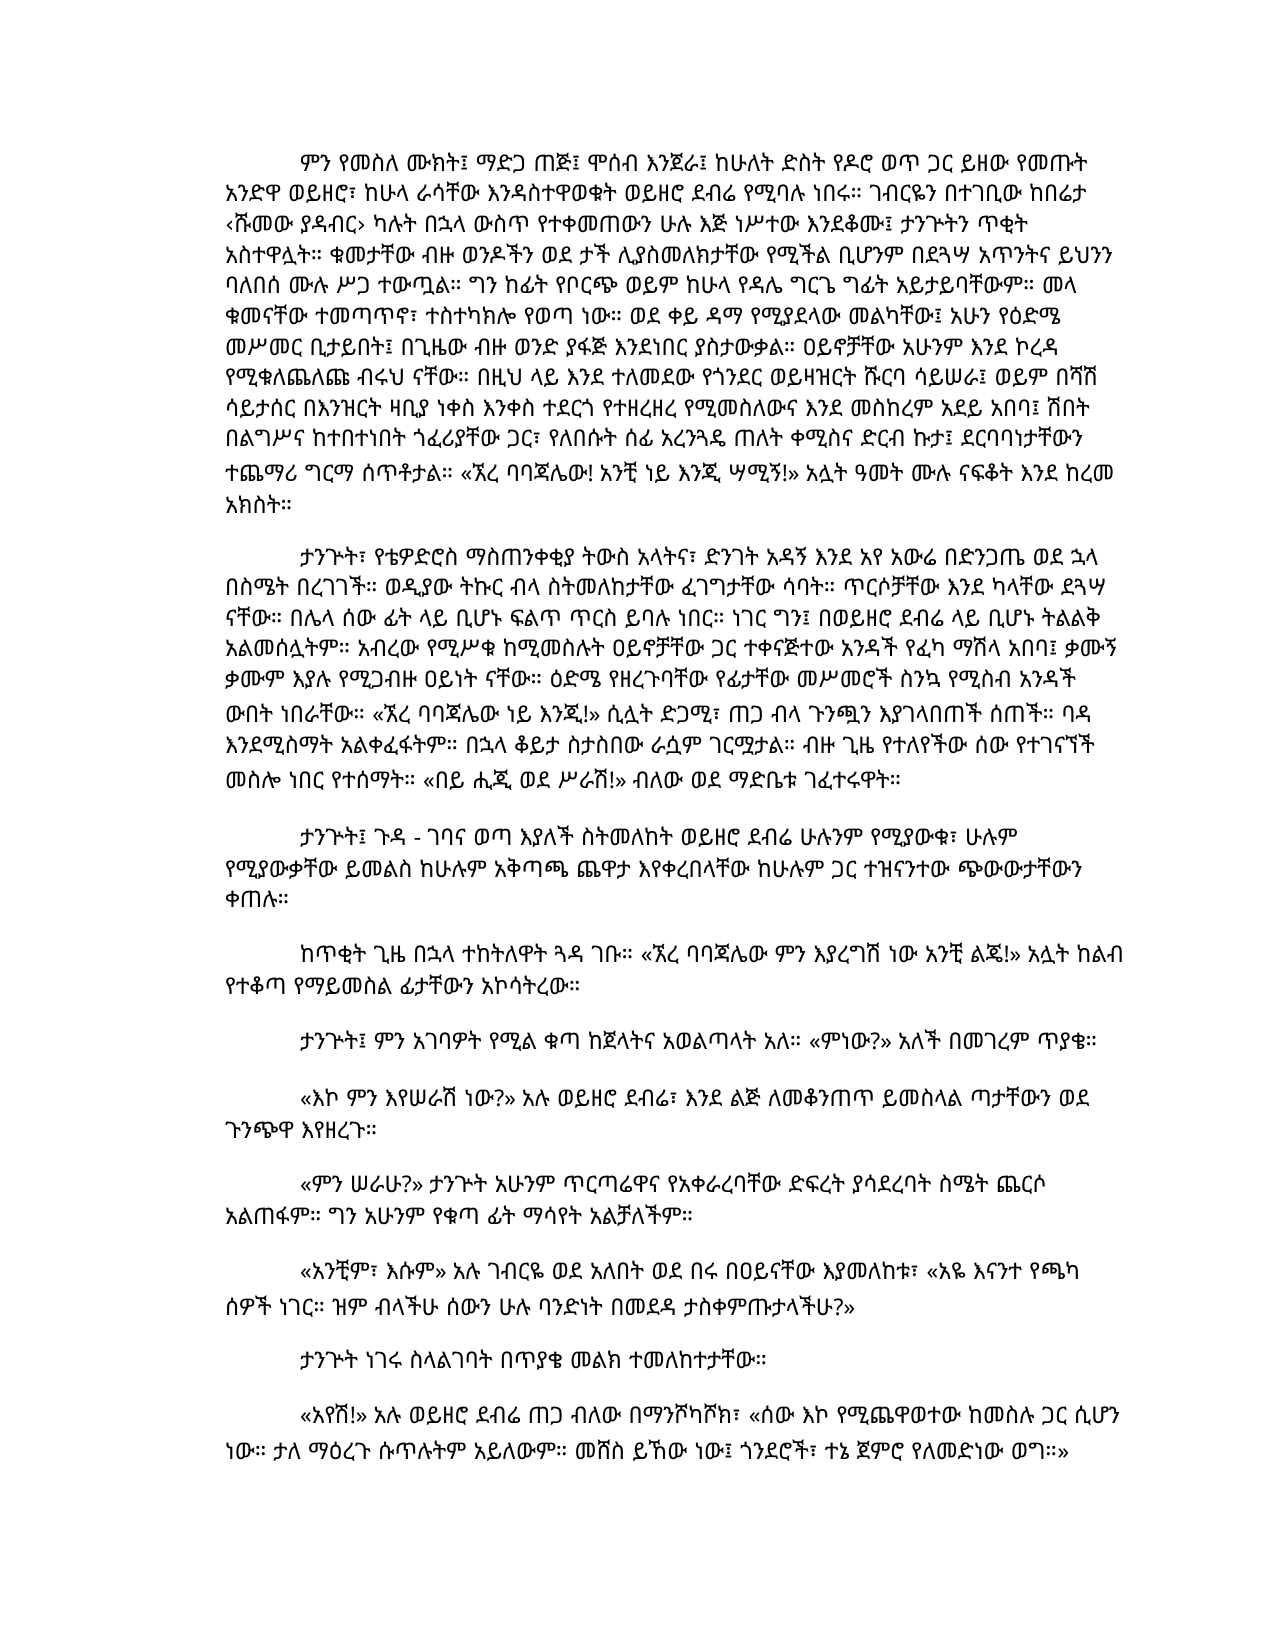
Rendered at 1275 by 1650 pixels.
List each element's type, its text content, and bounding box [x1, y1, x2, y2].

text ታንጕት፤ ጉዳ - ገባና ወጣ እያለች ስትመለከት ወይዘሮ ደብሬ ሁሉንም የሚያውቁ፣ ሁሉም የሚያውቃቸው ይመልስ ከሁሉም አቅጣጫ ጨዋታ እየቀረበላቸው ከሁሉም ጋር ተዝናንተው ጭውውታቸውን ቀጠሉ። [225, 821, 1125, 913]
text ታንጕት ነገሩ ስላልገባት በጥያቄ መልክ ተመለከተታቸው። [225, 1348, 1125, 1374]
text «ምን ሠራሁ?» ታንጕት አሁንም ጥርጣሬዋና የአቀራረባቸው ድፍረት ያሳደረባት ስሜት ጨርሶ አልጠፋም። ግን አሁንም የቁጣ ፊት ማሳየት አልቻለችም። [225, 1168, 1125, 1230]
text ከጥቂት ጊዜ በኋላ ተከትለዋት ጓዳ ገቡ። «ኧረ ባባጃሌው ምን እያረግሽ ነው አንቺ ልጄ!» አሏት ከልብ የተቆጣ የማይመስል ፊታቸውን አኮሳትረው። [225, 938, 1125, 1000]
text ታንጕት፤ ምን አገባዎት የሚል ቁጣ ከጀላትና አወልጣላት አለ። «ምነው?» አለች በመገረም ጥያቄ። [225, 1025, 1125, 1056]
text «አንቺም፣ እሱም» አሉ ገብርዬ ወደ አለበት ወደ በሩ በዐይናቸው እያመለከቱ፣ «አዬ እናንተ የጫካ ሰዎች ነገር። ዝም ብላችሁ ሰውን ሁሉ ባንድነት በመደዳ ታስቀምጡታላችሁ?» [225, 1255, 1125, 1322]
text «አየሽ!» አሉ ወይዘሮ ደብሬ ጠጋ ብለው በማንሾካሾክ፣ «ሰው እኮ የሚጨዋወተው ከመስሉ ጋር ሲሆን ነው። ታለ ማዕረጉ ሱጥሉትም አይለውም። መሸስ ይኸው ነው፤ ጎንደሮች፣ ተኔ ጀምሮ የለመድነው ወግ።» [225, 1399, 1125, 1466]
text ታንጕት፣ የቴዎድሮስ ማስጠንቀቂያ ትውስ አላትና፣ ድንገት አዳኝ እንደ አየ አውሬ በድንጋጤ ወደ ኋላ በስሜት በረገገች። ወዲያው ትኩር ብላ ስትመለከታቸው ፈገግታቸው ሳባት። ጥርሶቻቸው እንደ ካላቸው ደጓሣ ናቸው። በሌላ ሰው ፊት ላይ ቢሆኑ ፍልጥ ጥርስ ይባሉ ነበር። ነገር ግን፤ በወይዘሮ ደብሬ ላይ ቢሆኑ ትልልቅ አልመሰሏትም። አብረው የሚሥቁ ከሚመስሉት ዐይኖቻቸው ጋር ተቀናጅተው አንዳች የፈካ ማሽላ አበባ፤ ቃሙኝ ቃሙም እያሉ የሚጋብዙ ዐይነት ናቸው። ዕድሜ የዘረጉባቸው የፊታቸው መሥመሮች ስንኳ የሚስብ አንዳች ውበት ነበራቸው። «ኧረ ባባጃሌው ነይ እንጂ!» ሲሏት ድጋሚ፣ ጠጋ ብላ ጉንጯን እያገላበጠች ሰጠች። ባዳ እንደሚስማት አልቀፈፋትም። በኋላ ቆይታ ስታስበው ራሷም ገርሟታል። ብዙ ጊዜ የተለየችው ሰው የተገናኘች መስሎ ነበር የተሰማት። «በይ ሒጂ ወደ ሥራሽ!» ብለው ወደ ማድቤቱ ገፈተሩዋት። [225, 544, 1125, 795]
text ምን የመስለ ሙክት፤ ማድጋ ጠጅ፤ ሞሰብ እንጀራ፤ ከሁለት ድስት የዶሮ ወጥ ጋር ይዘው የመጡት አንድዋ ወይዘሮ፣ ከሁላ ራሳቸው እንዳስተዋወቁት ወይዘሮ ደብሬ የሚባሉ ነበሩ። ገብርዬን በተገቢው ከበሬታ ‹ሹመው ያዳብር› ካሉት በኋላ ውስጥ የተቀመጠውን ሁሉ እጅ ነሥተው እንደቆሙ፤ ታንጕትን ጥቂት አስተዋሏት። ቁመታቸው ብዙ ወንዶችን ወደ ታች ሊያስመለክታቸው የሚችል ቢሆንም በደጓሣ አጥንትና ይህንን ባለበሰ ሙሉ ሥጋ ተውጧል። ግን ከፊት የቦርጭ ወይም ከሁላ የዳሌ ግርጌ ግፊት አይታይባቸውም። መላ ቁመናቸው ተመጣጥኖ፣ ተስተካክሎ የወጣ ነው። ወደ ቀይ ዳማ የሚያደላው መልካቸው፤ አሁን የዕድሜ መሥመር ቢታይበት፤ በጊዜው ብዙ ወንድ ያፋጅ እንደነበር ያስታውቃል። ዐይኖቻቸው አሁንም እንደ ኮረዳ የሚቁለጨለጩ ብሩህ ናቸው። በዚህ ላይ እንደ ተለመደው የጎንደር ወይዛዝርት ሹርባ ሳይሠራ፤ ወይም በሻሽ ሳይታሰር በእንዝርት ዛቢያ ነቀስ እንቀስ ተደርጎ የተዘረዘረ የሚመስለውና እንደ መስከረም አደይ አበባ፤ ሽበት በልግሥና ከተበተነበት ጎፈሪያቸው ጋር፣ የለበሱት ሰፊ አረንጓዴ ጠለት ቀሚስና ድርብ ኩታ፤ ደርባባነታቸውን ተጨማሪ ግርማ ሰጥቶታል። «ኧረ ባባጃሌው! አንቺ ነይ እንጂ ሣሚኝ!» አሏት ዓመት ሙሉ ናፍቆት እንደ ከረመ አክስት። [225, 150, 1125, 519]
text «እኮ ምን እየሠራሽ ነው?» አሉ ወይዘሮ ደብሬ፣ እንደ ልጅ ለመቆንጠጥ ይመስላል ጣታቸውን ወደ ጉንጭዋ እየዘረጉ። [225, 1082, 1125, 1143]
